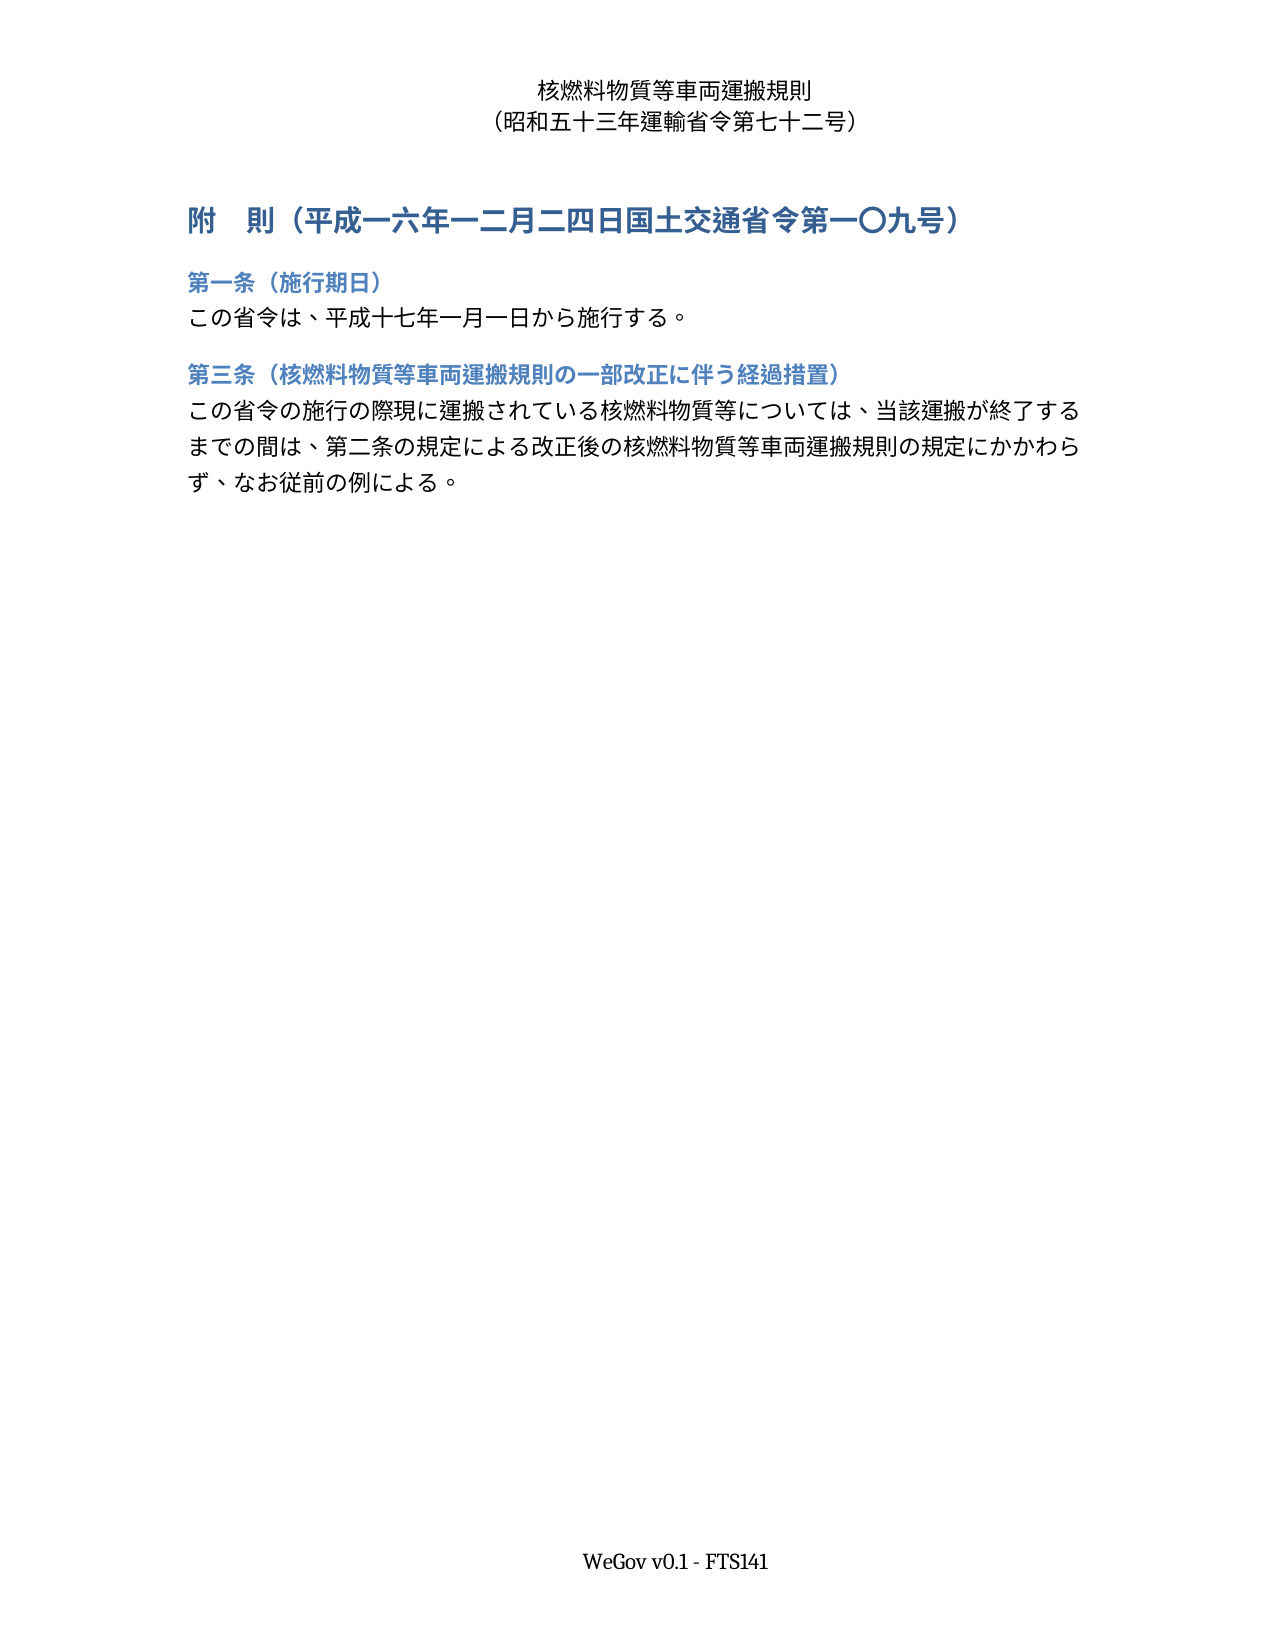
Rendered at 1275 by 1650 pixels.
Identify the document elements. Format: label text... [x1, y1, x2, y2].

subtitle 第一条（施行期日） [187, 266, 1087, 298]
subtitle 第三条（核燃料物質等車両運搬規則の一部改正に伴う経過措置） [187, 359, 1087, 390]
text この省令の施行の際現に運搬されている核燃料物質等については、当該運搬が終了するまでの間は、第二条の規定による改正後の核燃料物質等車両運搬規則の規定にかかわらず、なお従前の例による。 [187, 395, 1087, 498]
text この省令は、平成十七年一月一日から施行する。 [187, 302, 1087, 334]
subtitle 附 則（平成一六年一二月二四日国土交通省令第一〇九号） [187, 200, 1087, 240]
